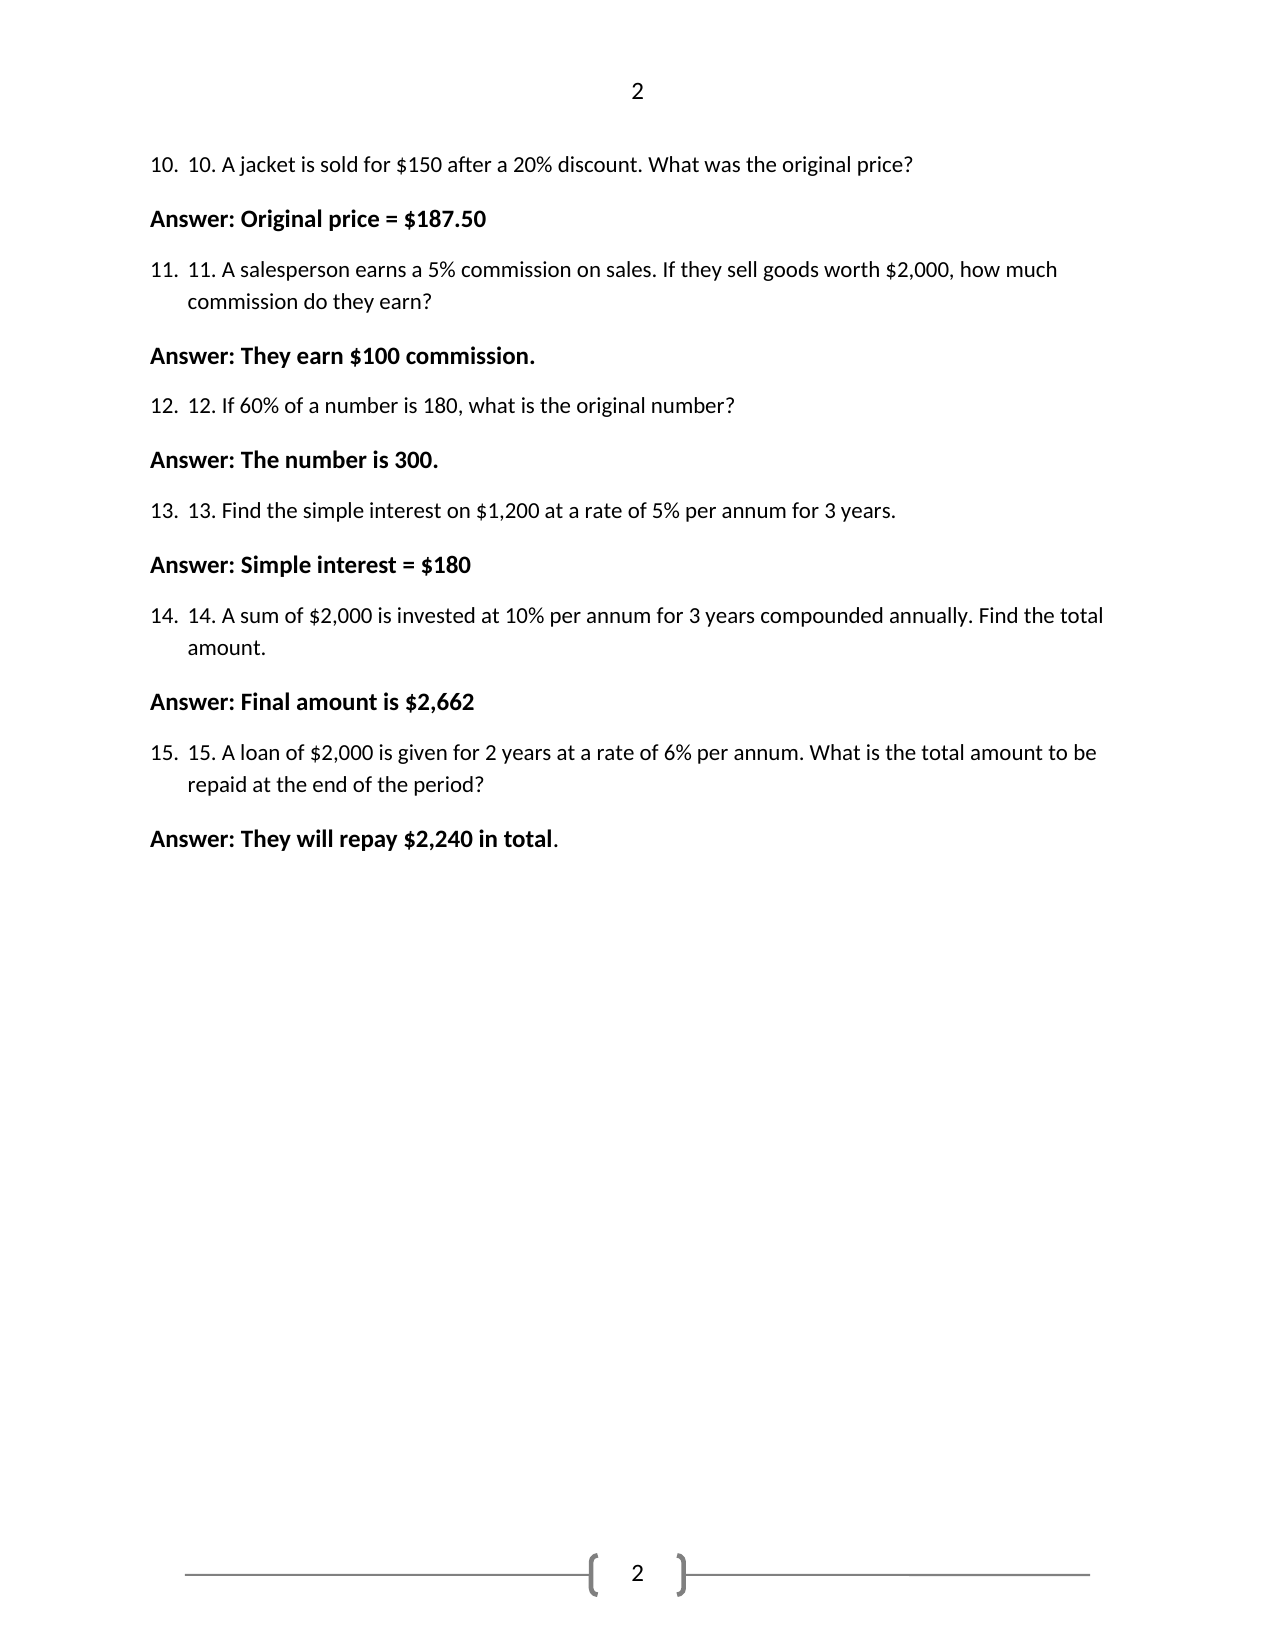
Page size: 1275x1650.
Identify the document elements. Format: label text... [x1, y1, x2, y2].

text Answer: Simple interest = $180 [150, 549, 1125, 580]
list 12. If 60% of a number is 180, what is the original number? [150, 392, 1125, 419]
list 15. A loan of $2,000 is given for 2 years at a rate of 6% per annum. What is the total amount to be repaid at the end of the period? [150, 738, 1125, 798]
text Answer: The number is 300. [150, 444, 1125, 475]
list 11. A salesperson earns a 5% commission on sales. If they sell goods worth $2,000, how much commission do they earn? [150, 255, 1125, 315]
text Answer: Final amount is $2,662 [150, 686, 1125, 717]
list 13. Find the simple interest on $1,200 at a rate of 5% per annum for 3 years. [150, 496, 1125, 524]
text Answer: Original price = $187.50 [150, 203, 1125, 233]
list 10. A jacket is sold for $150 after a 20% discount. What was the original price? [150, 150, 1125, 178]
text Answer: They will repay $2,240 in total. [150, 823, 1125, 853]
list 14. A sum of $2,000 is invested at 10% per annum for 3 years compounded annually. Find the total amount. [150, 601, 1125, 661]
text Answer: They earn $100 commission. [150, 340, 1125, 370]
